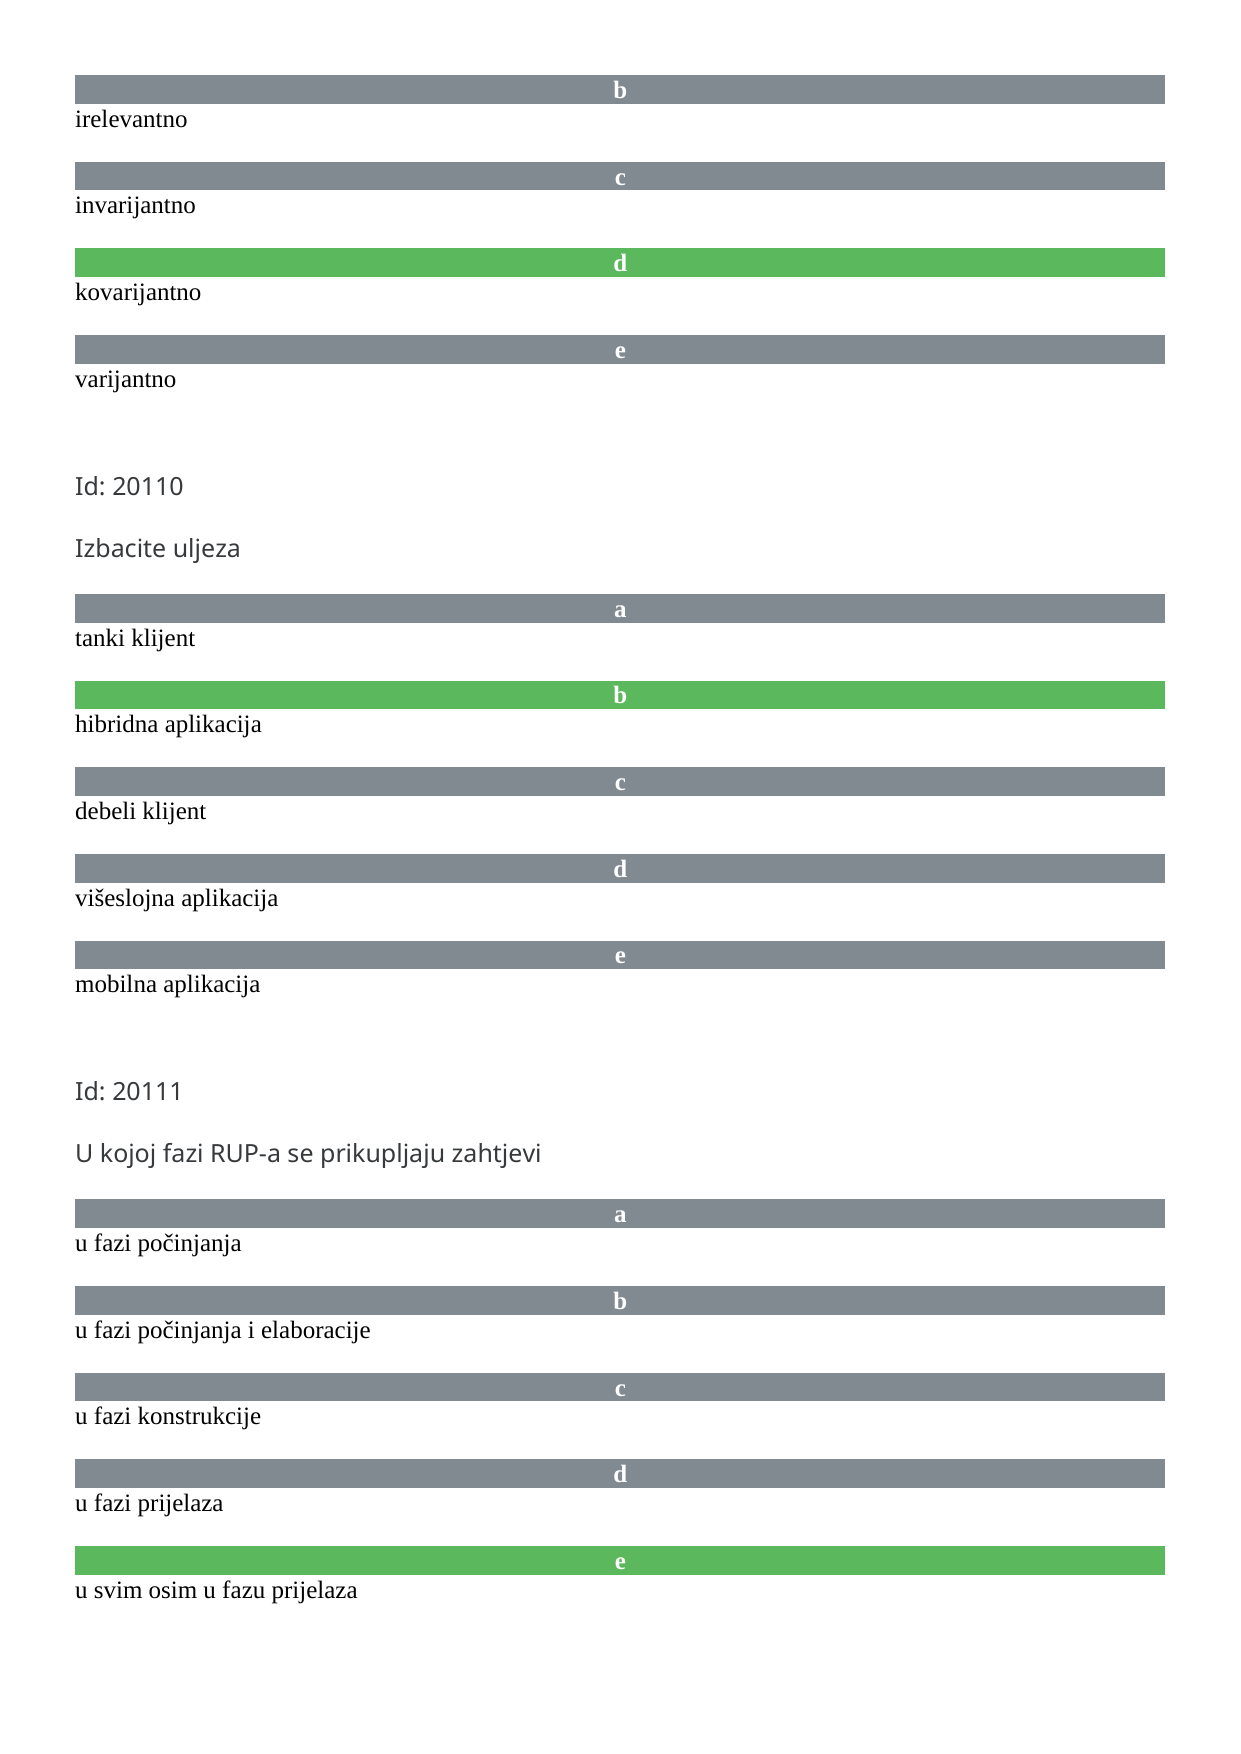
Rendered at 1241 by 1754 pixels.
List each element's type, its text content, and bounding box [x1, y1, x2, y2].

text d [75, 1459, 1165, 1488]
text c [75, 1373, 1165, 1401]
text varijantno [75, 364, 1165, 392]
text b [75, 681, 1165, 709]
text Id: 20110 [75, 468, 1165, 531]
text u fazi počinjanja [75, 1228, 1165, 1257]
text hibridna aplikacija [75, 709, 1165, 738]
text U kojoj fazi RUP-a se prikupljaju zahtjevi [75, 1136, 1165, 1170]
text e [75, 941, 1165, 969]
text irelevantno [75, 104, 1165, 132]
text Izbacite uljeza [75, 531, 1165, 565]
text Id: 20111 [75, 1074, 1165, 1136]
text c [75, 767, 1165, 796]
text u fazi prijelaza [75, 1488, 1165, 1517]
text višeslojna aplikacija [75, 883, 1165, 911]
text b [75, 1286, 1165, 1315]
text u fazi počinjanja i elaboracije [75, 1315, 1165, 1343]
text tanki klijent [75, 623, 1165, 651]
text debeli klijent [75, 796, 1165, 825]
text u svim osim u fazu prijelaza [75, 1575, 1165, 1603]
text c [75, 162, 1165, 190]
text kovarijantno [75, 277, 1165, 306]
text a [75, 1199, 1165, 1228]
text d [75, 854, 1165, 883]
text b [75, 75, 1165, 104]
text a [75, 594, 1165, 623]
text mobilna aplikacija [75, 969, 1165, 998]
text d [75, 248, 1165, 277]
text u fazi konstrukcije [75, 1401, 1165, 1430]
text e [75, 335, 1165, 364]
text e [75, 1546, 1165, 1575]
text invarijantno [75, 190, 1165, 219]
